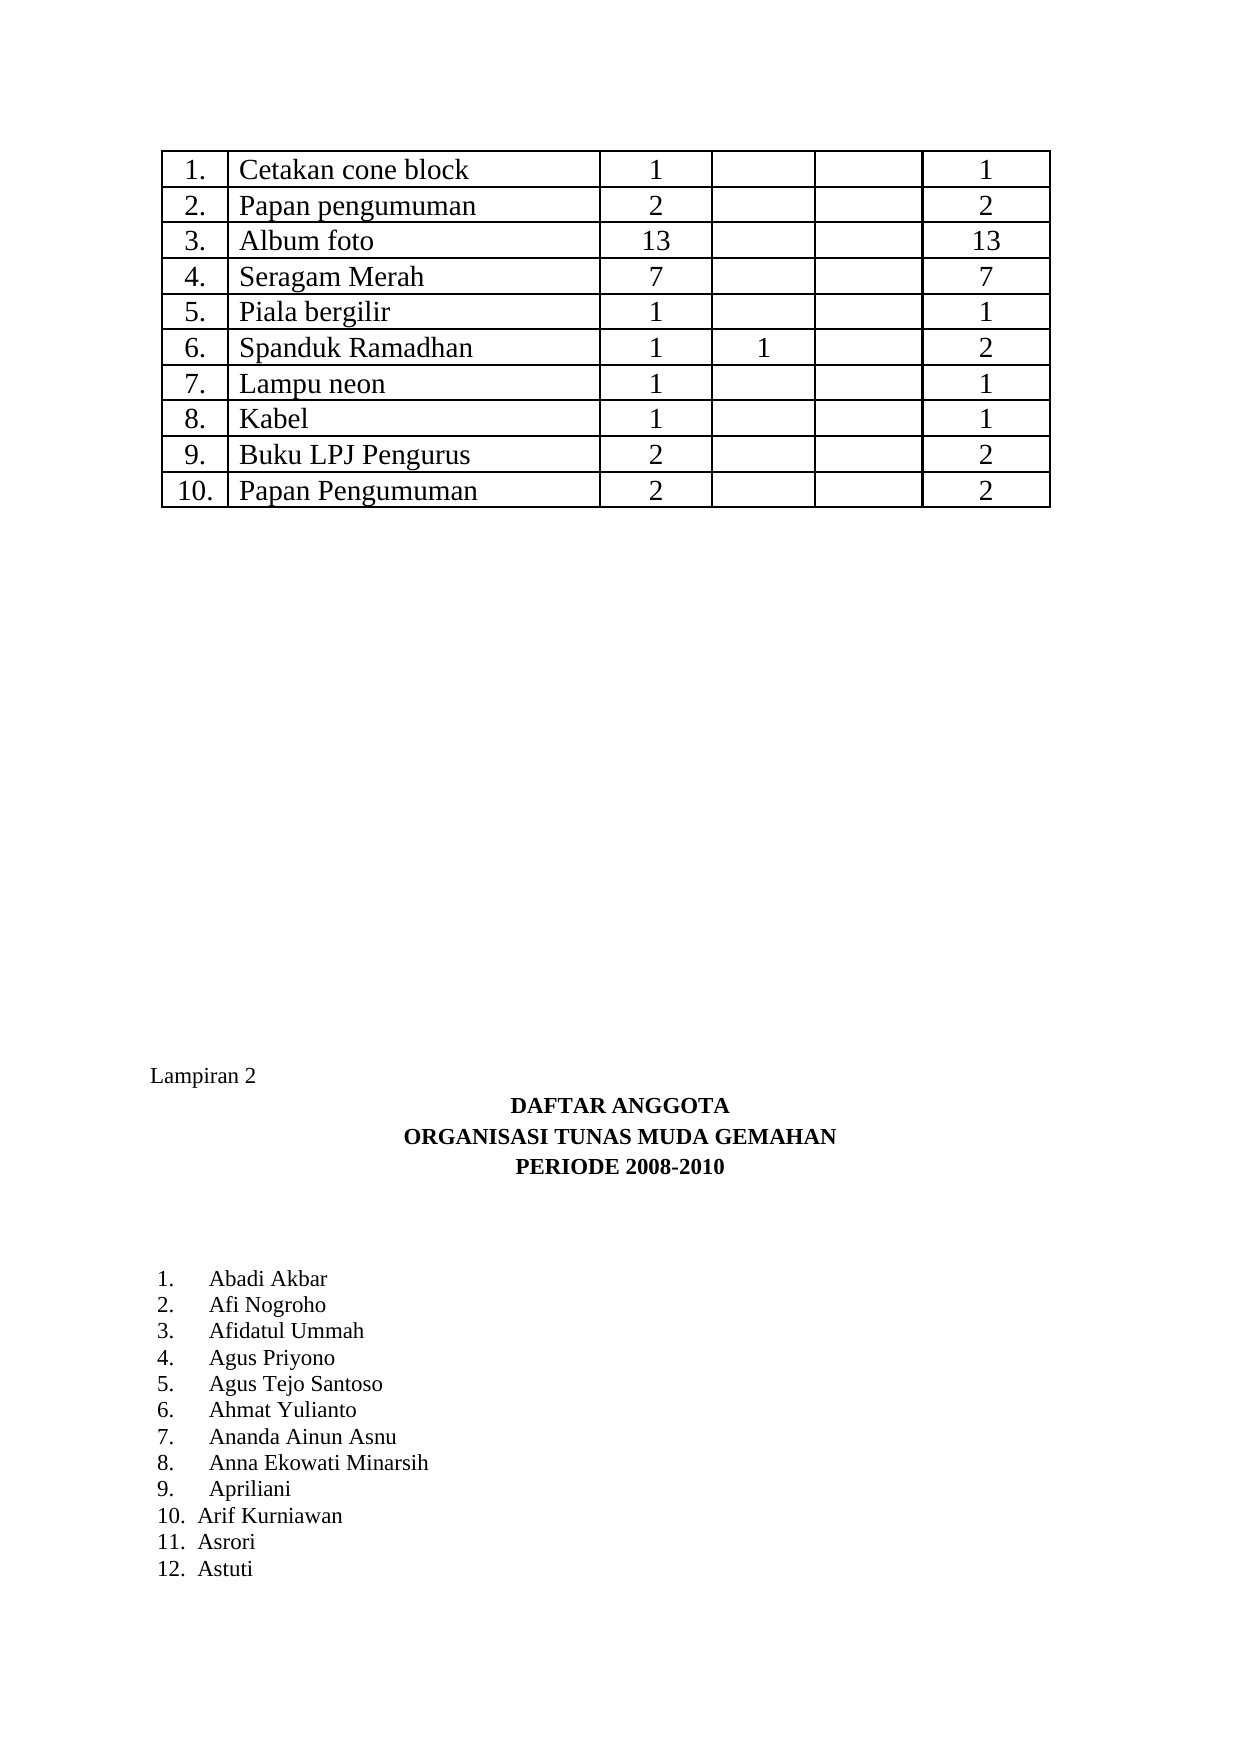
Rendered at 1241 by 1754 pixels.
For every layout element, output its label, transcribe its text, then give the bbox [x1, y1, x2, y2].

table_cell 2 [924, 473, 1049, 506]
table_cell 1 [713, 330, 814, 364]
table_cell [816, 259, 921, 292]
table_cell 3. [163, 223, 227, 257]
table_cell 1 [924, 401, 1049, 435]
text 4. Agus Priyono [157, 1344, 1090, 1370]
text 1. Abadi Akbar [157, 1265, 1090, 1291]
text 11. Asrori [157, 1528, 1090, 1554]
table_cell 2 [601, 473, 711, 506]
table_cell 1. [163, 152, 227, 186]
table_cell 5. [163, 295, 227, 328]
table_cell 1 [601, 152, 711, 186]
table_cell 13 [601, 223, 711, 257]
table_cell [713, 401, 814, 435]
table_cell 2. [163, 188, 227, 221]
table_cell 1 [601, 366, 711, 399]
table_cell [713, 366, 814, 399]
table_cell [816, 473, 921, 506]
table_cell Cetakan cone block [229, 152, 599, 186]
text ORGANISASI TUNAS MUDA GEMAHAN [150, 1119, 1090, 1149]
text PERIODE 2008-2010 [150, 1149, 1090, 1180]
table_cell Album foto [229, 223, 599, 257]
table_cell Spanduk Ramadhan [229, 330, 599, 364]
table_cell Seragam Merah [229, 259, 599, 292]
text 10. Arif Kurniawan [157, 1502, 1090, 1528]
table_cell Buku LPJ Pengurus [229, 437, 599, 471]
table_cell [713, 223, 814, 257]
table_cell [713, 437, 814, 471]
text 6. Ahmat Yulianto [157, 1396, 1090, 1423]
table_cell 10. [163, 473, 227, 506]
table_cell 7 [924, 259, 1049, 292]
text 9. Apriliani [157, 1476, 1090, 1502]
table_cell 1 [601, 401, 711, 435]
table_cell [713, 188, 814, 221]
table_cell [816, 437, 921, 471]
text 2. Afi Nogroho [157, 1291, 1090, 1317]
table_cell Kabel [229, 401, 599, 435]
table_cell 7. [163, 366, 227, 399]
table_cell Papan pengumuman [229, 188, 599, 221]
text 5. Agus Tejo Santoso [157, 1370, 1090, 1396]
table_cell [713, 295, 814, 328]
text 8. Anna Ekowati Minarsih [157, 1449, 1090, 1476]
table_cell [713, 152, 814, 186]
text 12. Astuti [157, 1554, 1090, 1581]
table_cell 4. [163, 259, 227, 292]
table_cell [713, 259, 814, 292]
table_cell 13 [924, 223, 1049, 257]
text 3. Afidatul Ummah [157, 1317, 1090, 1344]
table_cell 6. [163, 330, 227, 364]
table_cell [713, 473, 814, 506]
text 7. Ananda Ainun Asnu [157, 1423, 1090, 1449]
table_cell 1 [601, 295, 711, 328]
table_cell 2 [924, 330, 1049, 364]
table_cell 1 [924, 152, 1049, 186]
table_cell 1 [601, 330, 711, 364]
table_cell [816, 366, 921, 399]
table_cell 1 [924, 295, 1049, 328]
table_cell Lampu neon [229, 366, 599, 399]
table_cell 2 [924, 437, 1049, 471]
table_cell 2 [601, 188, 711, 221]
table_cell [816, 223, 921, 257]
table_cell 1 [924, 366, 1049, 399]
table_cell 7 [601, 259, 711, 292]
table_cell Piala bergilir [229, 295, 599, 328]
text DAFTAR ANGGOTA [150, 1088, 1090, 1119]
table_cell 2 [924, 188, 1049, 221]
table_cell [816, 188, 921, 221]
text Lampiran 2 [150, 1058, 1090, 1088]
table_cell [816, 330, 921, 364]
table_cell [816, 401, 921, 435]
table_cell 2 [601, 437, 711, 471]
table_cell [816, 152, 921, 186]
table_cell Papan Pengumuman [229, 473, 599, 506]
table_cell 9. [163, 437, 227, 471]
table_cell 8. [163, 401, 227, 435]
table_cell [816, 295, 921, 328]
